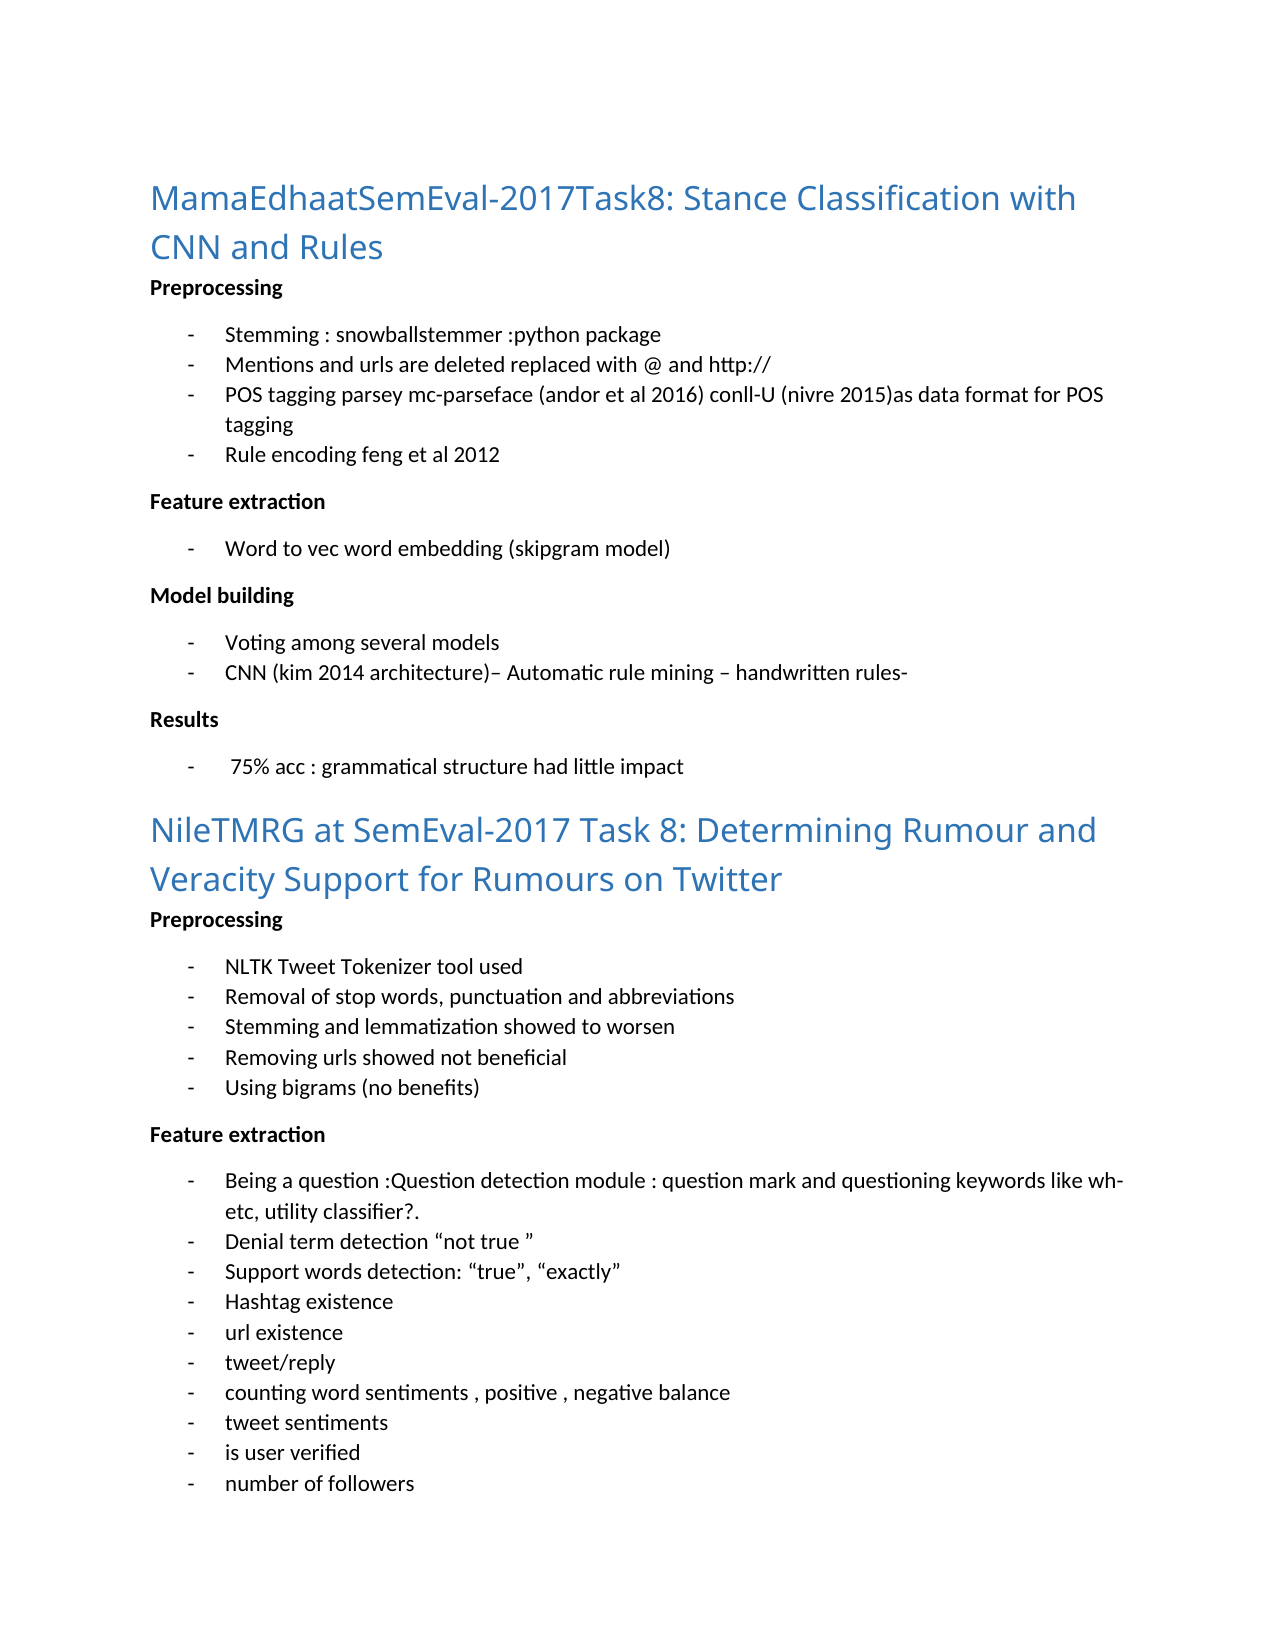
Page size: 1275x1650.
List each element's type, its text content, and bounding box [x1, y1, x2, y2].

subtitle MamaEdhaatSemEval-2017Task8: Stance Classiﬁcation with CNN and Rules [150, 175, 1125, 269]
list counting word sentiments , positive , negative balance [187, 1378, 1125, 1406]
list Word to vec word embedding (skipgram model) [187, 534, 1125, 562]
list Removal of stop words, punctuation and abbreviations [187, 982, 1125, 1010]
text Preprocessing [150, 905, 1125, 933]
list Stemming : snowballstemmer :python package [187, 320, 1125, 348]
list POS tagging parsey mc-parseface (andor et al 2016) conll-U (nivre 2015)as data format for POS tagging [187, 380, 1125, 438]
list NLTK Tweet Tokenizer tool used [187, 952, 1125, 980]
list Removing urls showed not beneficial [187, 1043, 1125, 1071]
list 75% acc : grammatical structure had little impact [187, 752, 1125, 780]
text Model building [150, 581, 1125, 609]
list Voting among several models [187, 628, 1125, 656]
text Preprocessing [150, 273, 1125, 301]
list Denial term detection “not true ” [187, 1227, 1125, 1255]
subtitle NileTMRG at SemEval-2017 Task 8: Determining Rumour and Veracity Support for Rumours on Twitter [150, 807, 1125, 902]
list number of followers [187, 1469, 1125, 1497]
list Using bigrams (no benefits) [187, 1073, 1125, 1101]
list Mentions and urls are deleted replaced with @ and http:// [187, 350, 1125, 378]
list Being a question :Question detection module : question mark and questioning keywords like wh- etc, utility classifier?. [187, 1167, 1125, 1225]
list url existence [187, 1318, 1125, 1346]
text Feature extraction [150, 487, 1125, 516]
text Feature extraction [150, 1120, 1125, 1148]
list Hashtag existence [187, 1287, 1125, 1316]
list Support words detection: “true”, “exactly” [187, 1257, 1125, 1285]
list tweet sentiments [187, 1408, 1125, 1436]
text Results [150, 705, 1125, 733]
list tweet/reply [187, 1348, 1125, 1376]
list CNN (kim 2014 architecture)– Automatic rule mining – handwritten rules- [187, 658, 1125, 686]
list Stemming and lemmatization showed to worsen [187, 1012, 1125, 1041]
list Rule encoding feng et al 2012 [187, 441, 1125, 469]
list is user verified [187, 1438, 1125, 1467]
